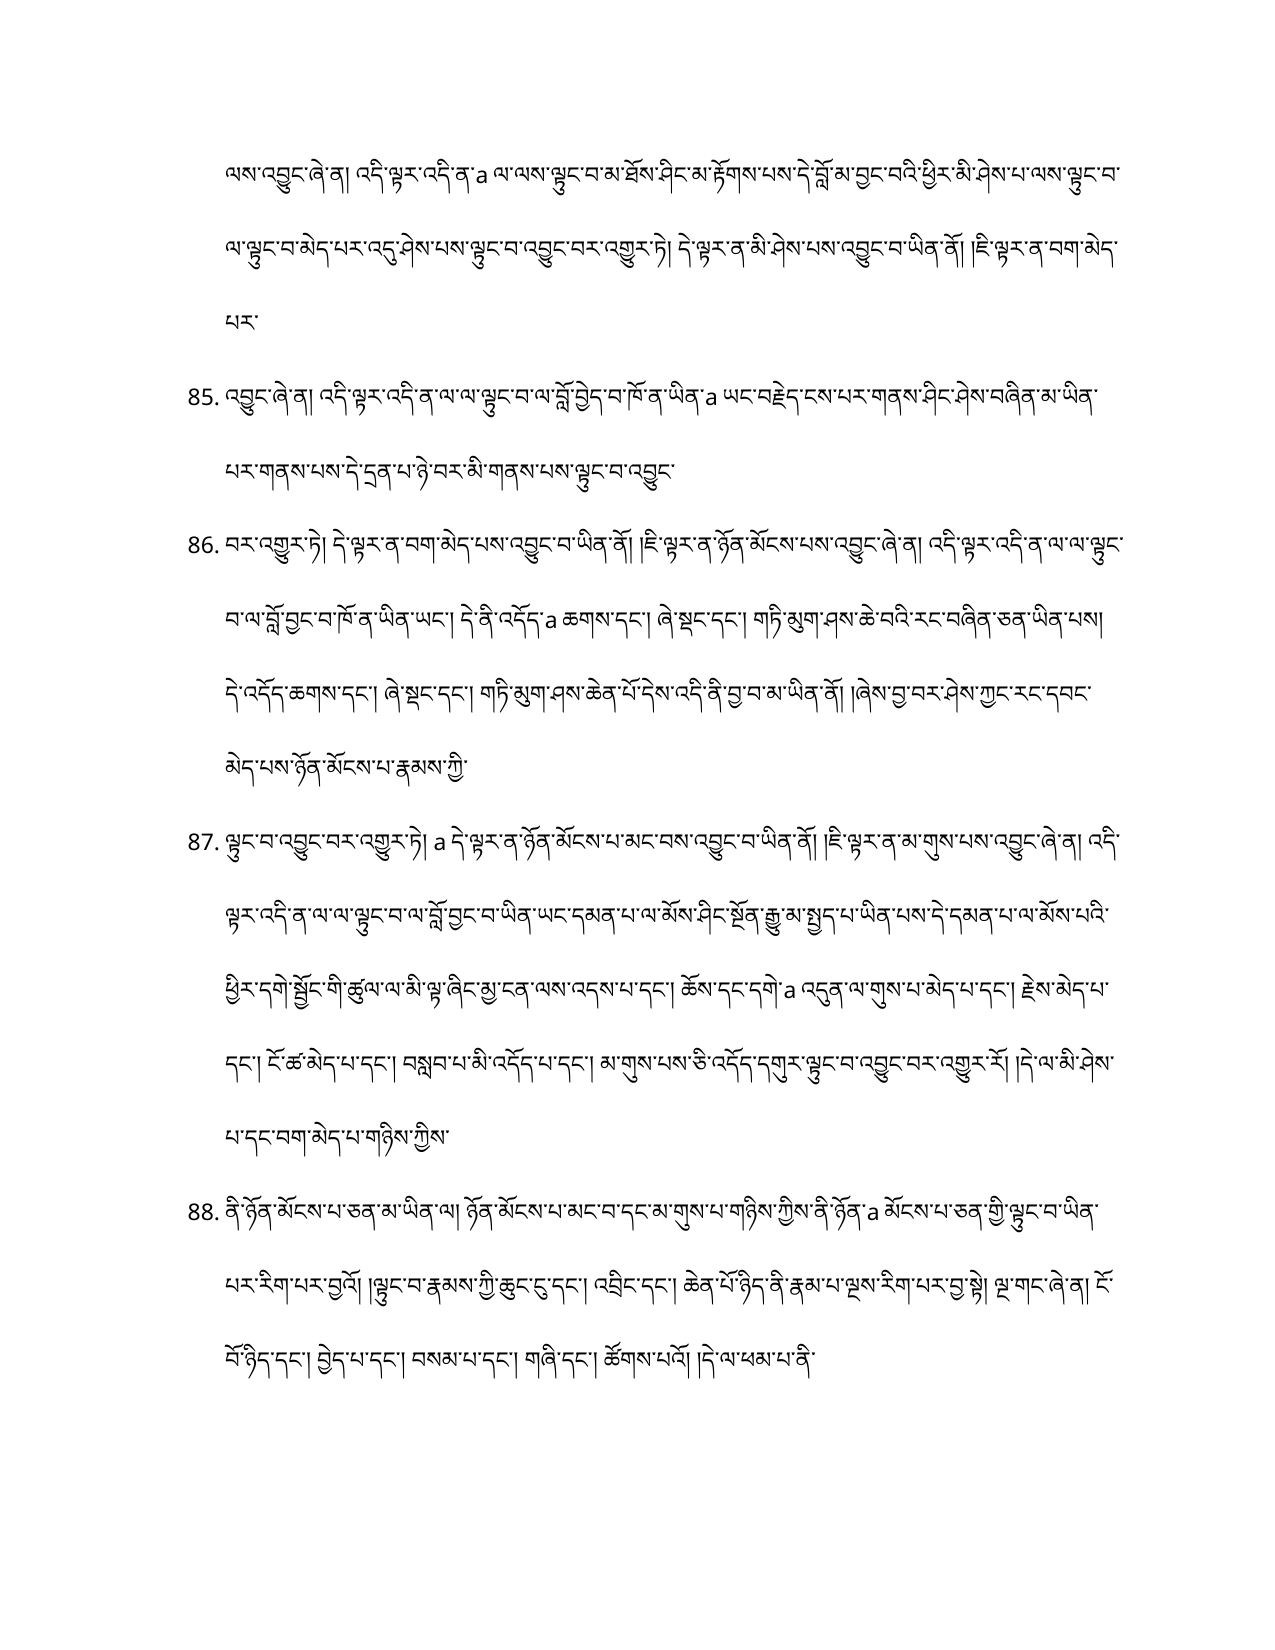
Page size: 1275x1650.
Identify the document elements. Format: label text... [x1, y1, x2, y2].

list ལྟུང་བ་འབྱུང་བར་འགྱུར་ཏེ། aདེ་ལྟར་ན་ཉོན་མོངས་པ་མང་བས་འབྱུང་བ་ཡིན་ནོ། །ཇི་ལྟར་ན་མ་གུས་པས་འབྱུང་ཞེ་ན། འདི་ལྟར་འདི་ན་ལ་ལ་ལྟུང་བ་ལ་བློ་བྱང་བ་ཡིན་ཡང་དམན་པ་ལ་མོས་ཤིང་སྔོན་རྒྱུ་མ་སྤྱད་པ་ཡིན་པས་དེ་དམན་པ་ལ་མོས་པའི་ཕྱིར་དགེ་སྦྱོང་གི་ཚུལ་ལ་མི་ལྟ་ཞིང་མྱ་ངན་ལས་འདས་པ་དང༌། ཆོས་དང་དགེ་aའདུན་ལ་གུས་པ་མེད་པ་དང༌། རྗེས་མེད་པ་དང༌། ངོ་ཚ་མེད་པ་དང༌། བསླབ་པ་མི་འདོད་པ་དང༌། མ་གུས་པས་ཅི་འདོད་དགུར་ལྟུང་བ་འབྱུང་བར་འགྱུར་རོ། །དེ་ལ་མི་ཤེས་པ་དང་བག་མེད་པ་གཉིས་ཀྱིས་ [187, 817, 1125, 1177]
list ནི་ཉོན་མོངས་པ་ཅན་མ་ཡིན་ལ། ཉོན་མོངས་པ་མང་བ་དང་མ་གུས་པ་གཉིས་ཀྱིས་ནི་ཉོན་aམོངས་པ་ཅན་གྱི་ལྟུང་བ་ཡིན་པར་རིག་པར་བྱའོ། །ལྟུང་བ་རྣམས་ཀྱི་ཆུང་ངུ་དང༌། འབྲིང་དང༌། ཆེན་པོ་ཉིད་ནི་རྣམ་པ་ལྔས་རིག་པར་བྱ་སྟེ། ལྔ་གང་ཞེ་ན། ངོ་བོ་ཉིད་དང༌། བྱེད་པ་དང༌། བསམ་པ་དང༌། གཞི་དང༌། ཚོགས་པའོ། །དེ་ལ་ཕམ་པ་ནི་ [187, 1187, 1125, 1399]
list འབྱུང་ཞེ་ན། འདི་ལྟར་འདི་ན་ལ་ལ་ལྟུང་བ་ལ་བློ་བྱེད་བ་ཁོ་ན་ཡིན་aཡང་བརྗེད་ངས་པར་གནས་ཤིང་ཤེས་བཞིན་མ་ཡིན་པར་གནས་པས་དེ་དྲན་པ་ཉེ་བར་མི་གནས་པས་ལྟུང་བ་འབྱུང་ [187, 372, 1125, 511]
list བར་འགྱུར་ཏེ། དེ་ལྟར་ན་བག་མེད་པས་འབྱུང་བ་ཡིན་ནོ། །ཇི་ལྟར་ན་ཉོན་མོངས་པས་འབྱུང་ཞེ་ན། འདི་ལྟར་འདི་ན་ལ་ལ་ལྟུང་བ་ལ་བློ་བྱང་བ་ཁོ་ན་ཡིན་ཡང་། དེ་ནི་འདོད་aཆགས་དང༌། ཞེ་སྡང་དང༌། གཏི་མུག་ཤས་ཆེ་བའི་རང་བཞིན་ཅན་ཡིན་པས། དེ་འདོད་ཆགས་དང༌། ཞེ་སྡང་དང༌། གཏི་མུག་ཤས་ཆེན་པོ་དེས་འདི་ནི་བྱ་བ་མ་ཡིན་ནོ། །ཞེས་བྱ་བར་ཤེས་ཀྱང་རང་དབང་མེད་པས་ཉོན་མོངས་པ་རྣམས་ཀྱི་ [187, 520, 1125, 807]
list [187, 150, 1125, 363]
